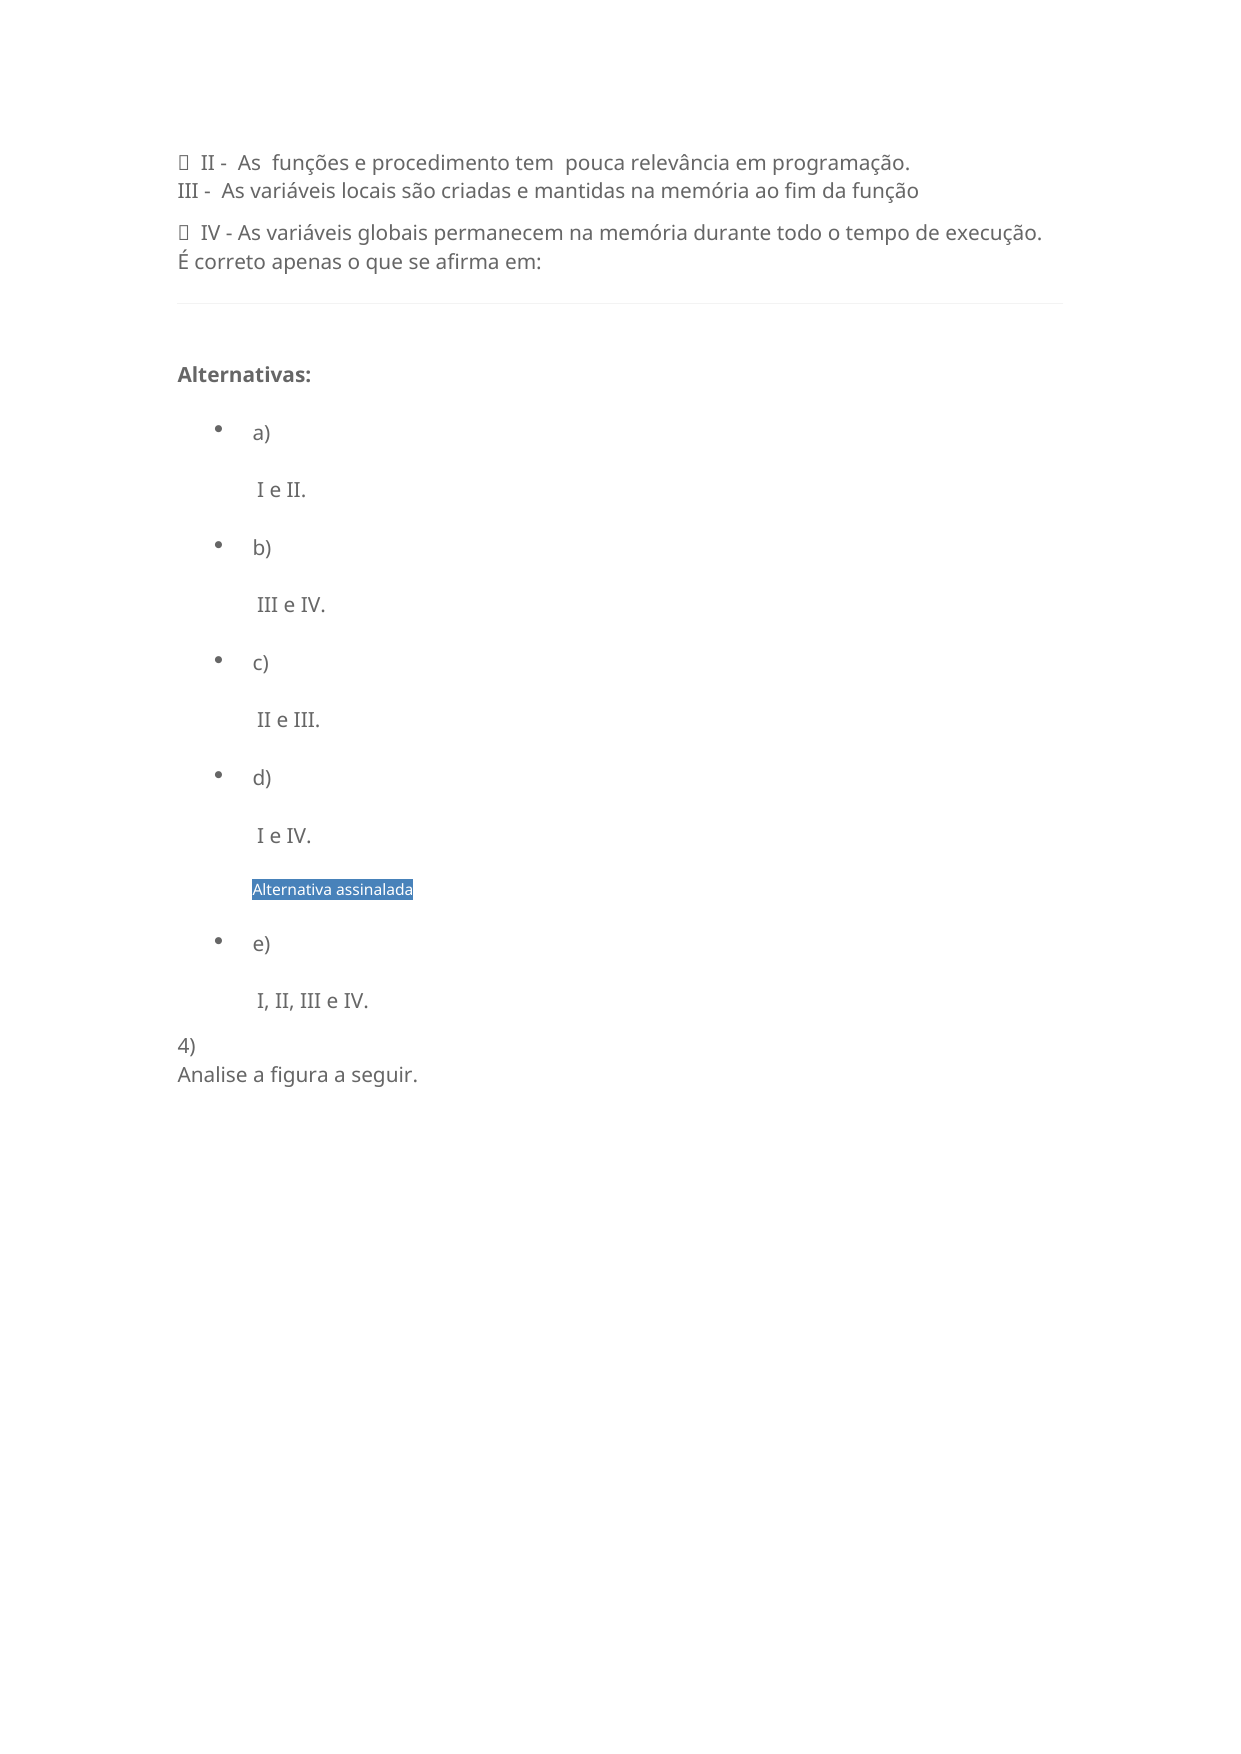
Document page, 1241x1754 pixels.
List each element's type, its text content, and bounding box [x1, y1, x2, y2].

text III - As variáveis locais são criadas e mantidas na memória ao fim da função [177, 176, 1063, 204]
list b) [215, 533, 1063, 561]
list a) [215, 418, 1063, 446]
text 4) [177, 1032, 1063, 1060]
text  II - As funções e procedimento tem pouca relevância em programação. [177, 148, 1063, 176]
text II e III. [257, 706, 1058, 734]
list e) [215, 929, 1063, 957]
text I, II, III e IV. [257, 986, 1058, 1015]
text I e II. [257, 475, 1058, 504]
text  IV - As variáveis globais permanecem na memória durante todo o tempo de execução. [177, 218, 1063, 247]
text I e IV. [257, 821, 1058, 849]
list c) [215, 648, 1063, 676]
list d) [215, 763, 1063, 792]
text Analise a figura a seguir. [177, 1060, 1063, 1088]
text III e IV. [257, 590, 1058, 619]
text Alternativa assinalada [252, 878, 1063, 900]
text Alternativas: [177, 360, 1063, 388]
text É correto apenas o que se afirma em: [177, 247, 1063, 275]
